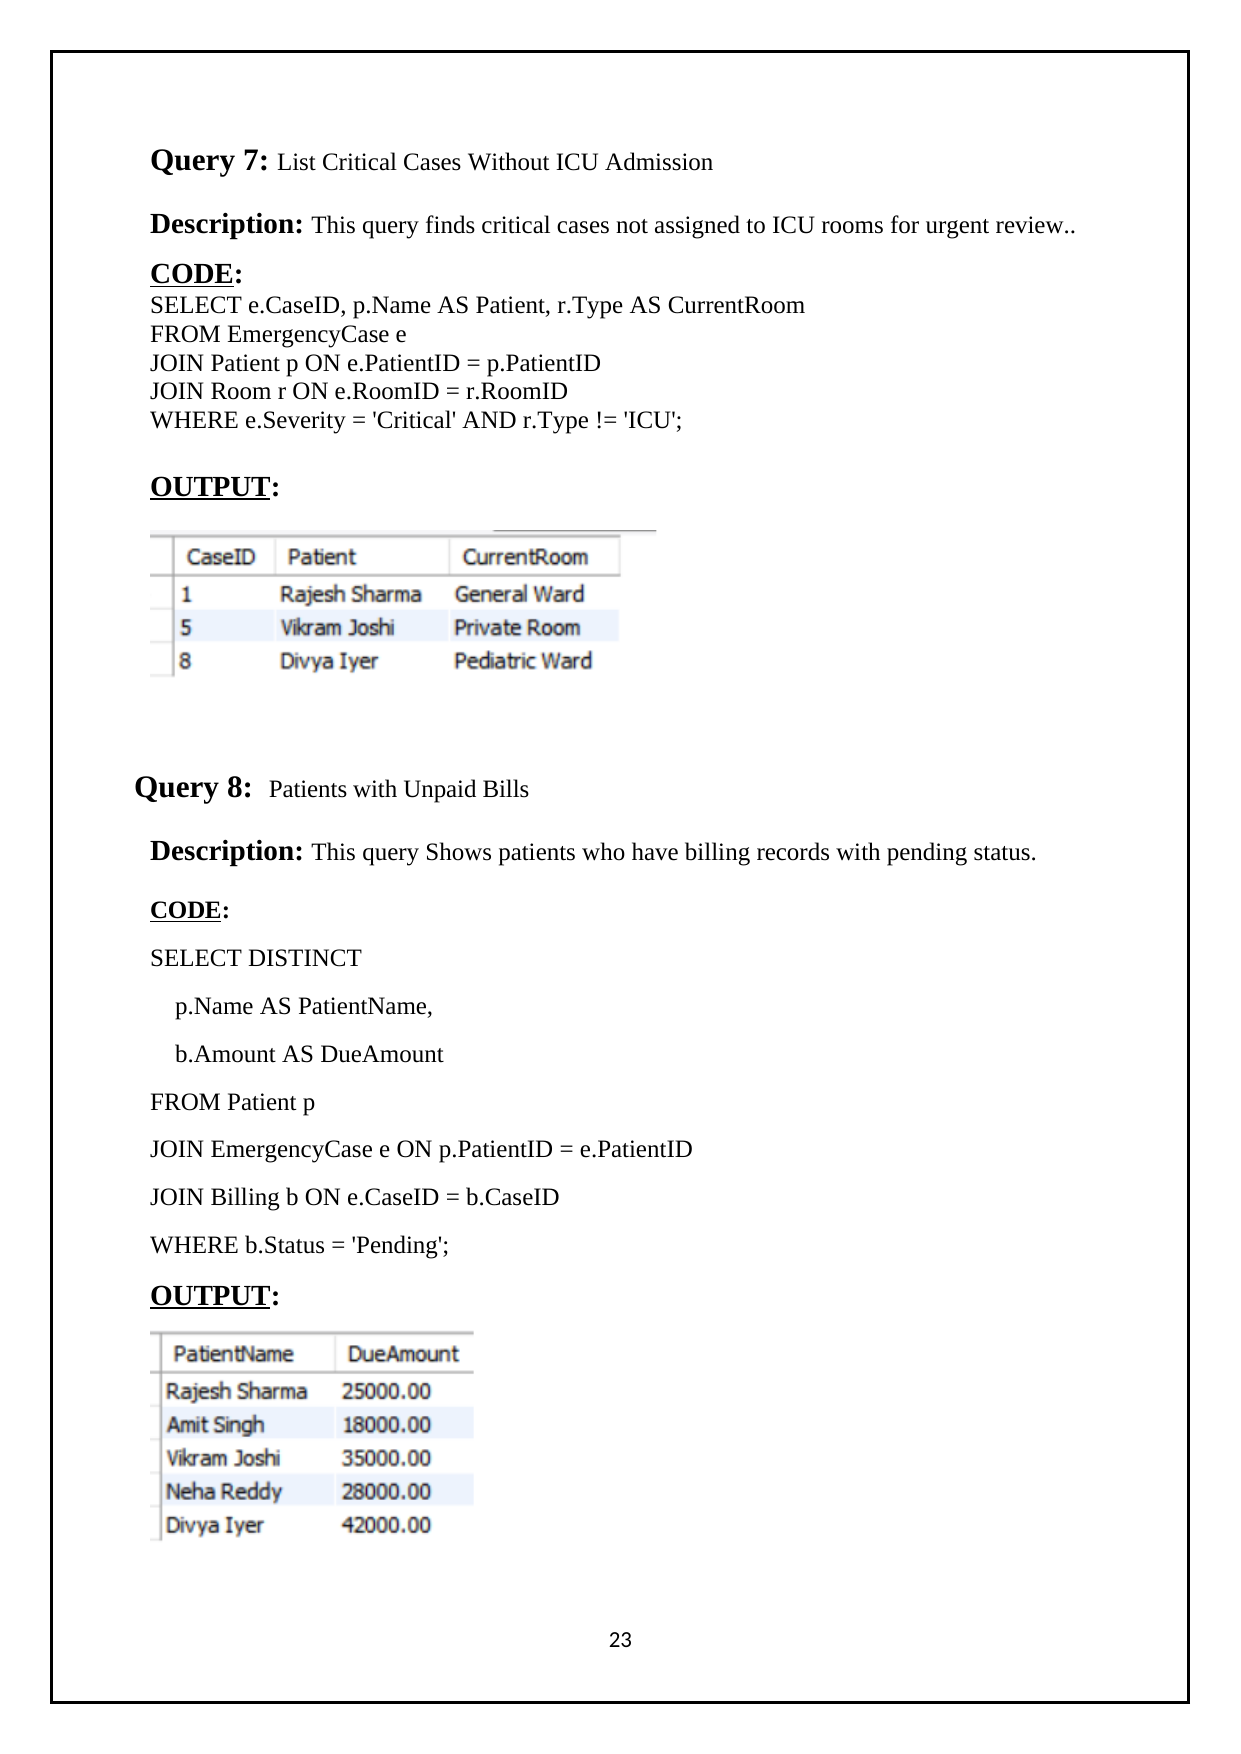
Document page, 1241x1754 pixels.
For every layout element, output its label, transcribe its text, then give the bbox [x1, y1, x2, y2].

picture [150, 1330, 474, 1544]
text SELECT e.CaseID, p.Name AS Patient, r.Type AS CurrentRoom [150, 290, 1181, 319]
subtitle p.Name AS PatientName, [150, 991, 1181, 1020]
text JOIN Room r ON e.RoomID = r.RoomID [150, 376, 1181, 405]
text JOIN Patient p ON e.PatientID = p.PatientID [150, 348, 1181, 376]
text OUTPUT: [150, 469, 346, 502]
text Query 8: Patients with Unpaid Bills [59, 768, 1181, 804]
text Description: This query finds critical cases not assigned to ICU rooms for urgent review.. [150, 206, 1181, 240]
text WHERE e.Severity = 'Critical' AND r.Type != 'ICU'; [150, 405, 1181, 434]
subtitle FROM Patient p [150, 1087, 1181, 1116]
subtitle WHERE b.Status = 'Pending'; [150, 1230, 1181, 1259]
subtitle JOIN Billing b ON e.CaseID = b.CaseID [150, 1182, 1181, 1211]
text FROM EmergencyCase e [150, 319, 1181, 348]
picture [150, 530, 657, 690]
subtitle SELECT DISTINCT [150, 943, 1181, 972]
subtitle OUTPUT: [150, 1278, 1181, 1312]
subtitle JOIN EmergencyCase e ON p.PatientID = e.PatientID [150, 1134, 1181, 1163]
text Query 7: List Critical Cases Without ICU Admission [75, 142, 1181, 178]
subtitle b.Amount AS DueAmount [150, 1039, 1181, 1068]
text CODE: [75, 896, 1181, 924]
text Description: This query Shows patients who have billing records with pending status. [75, 833, 1181, 867]
subtitle CODE: [150, 257, 1181, 290]
